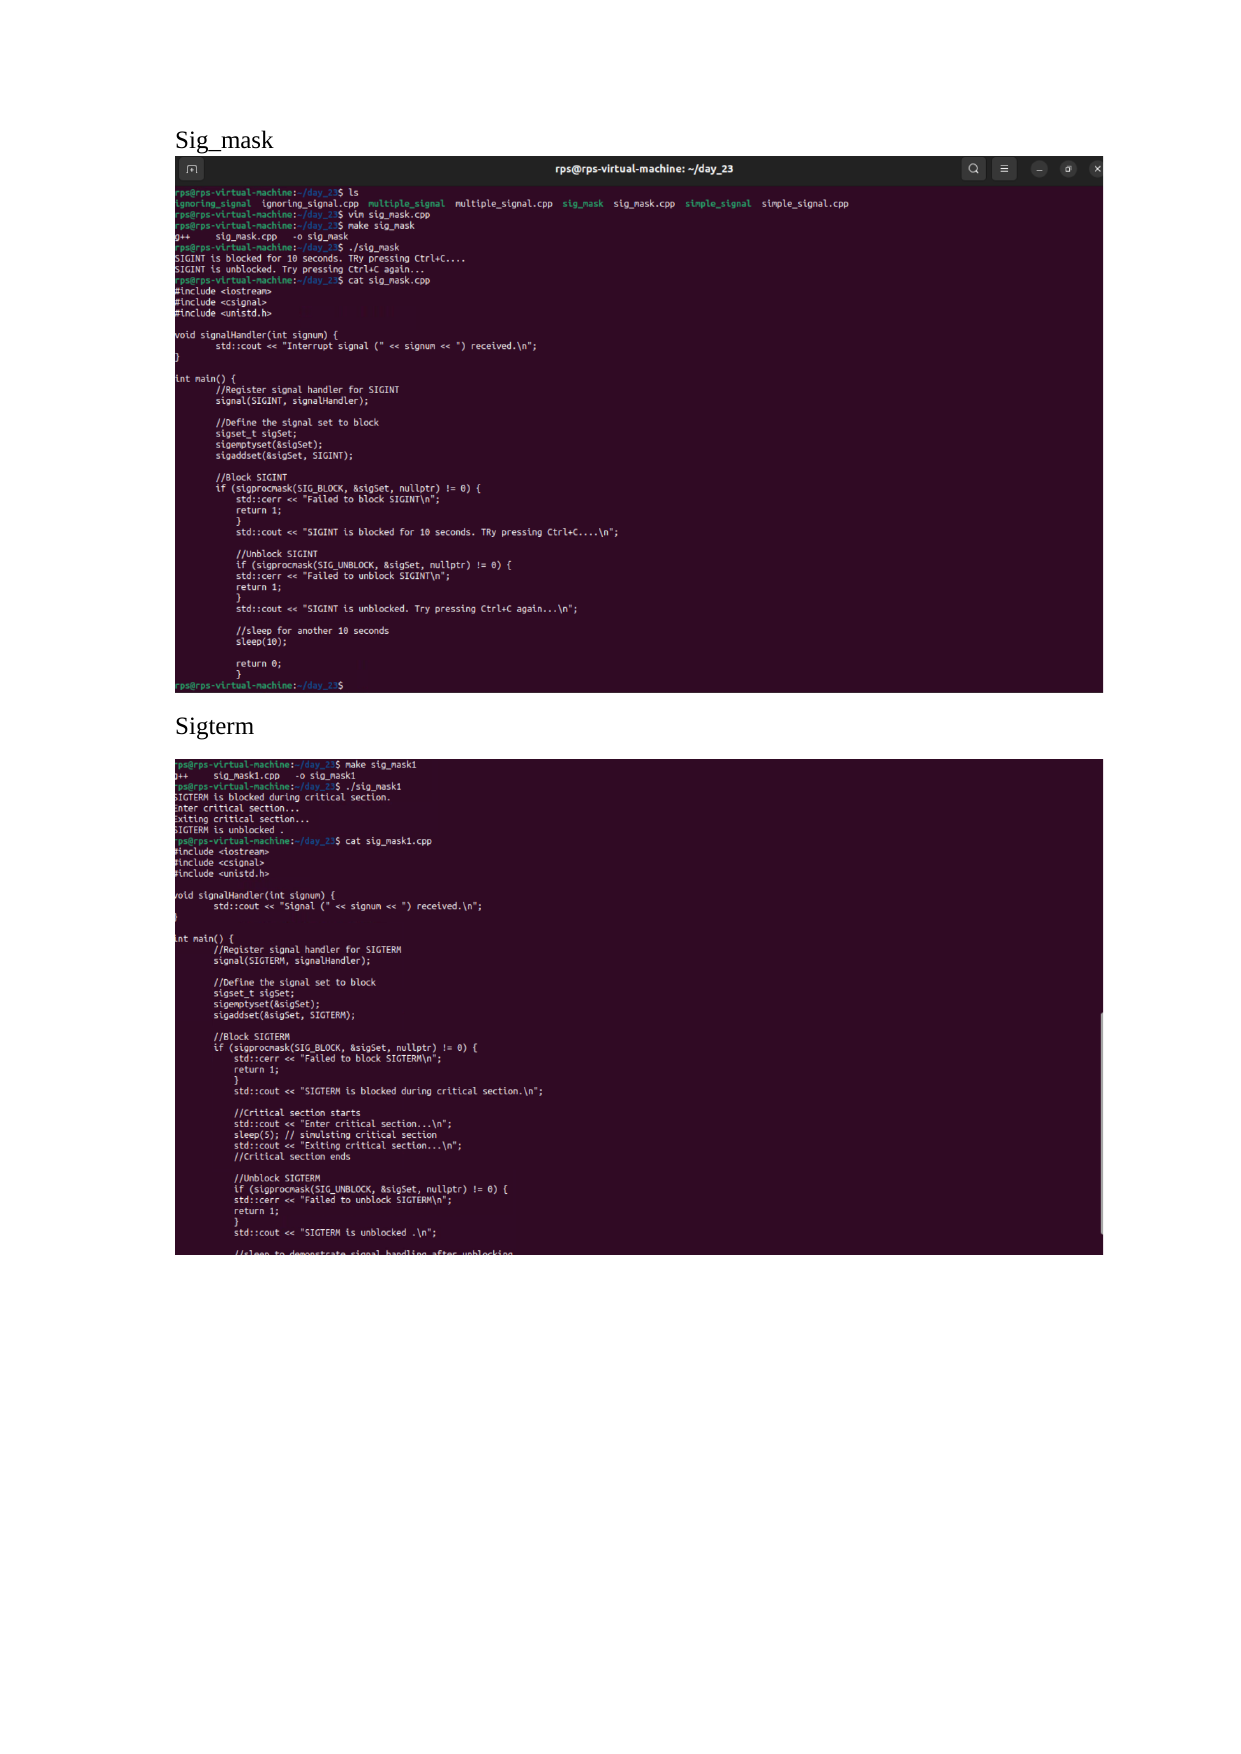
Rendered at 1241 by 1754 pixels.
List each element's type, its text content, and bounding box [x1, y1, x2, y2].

picture [175, 156, 1104, 693]
text Sigterm [175, 711, 1103, 740]
picture [175, 759, 1104, 1255]
text Sig_mask [175, 125, 1103, 156]
